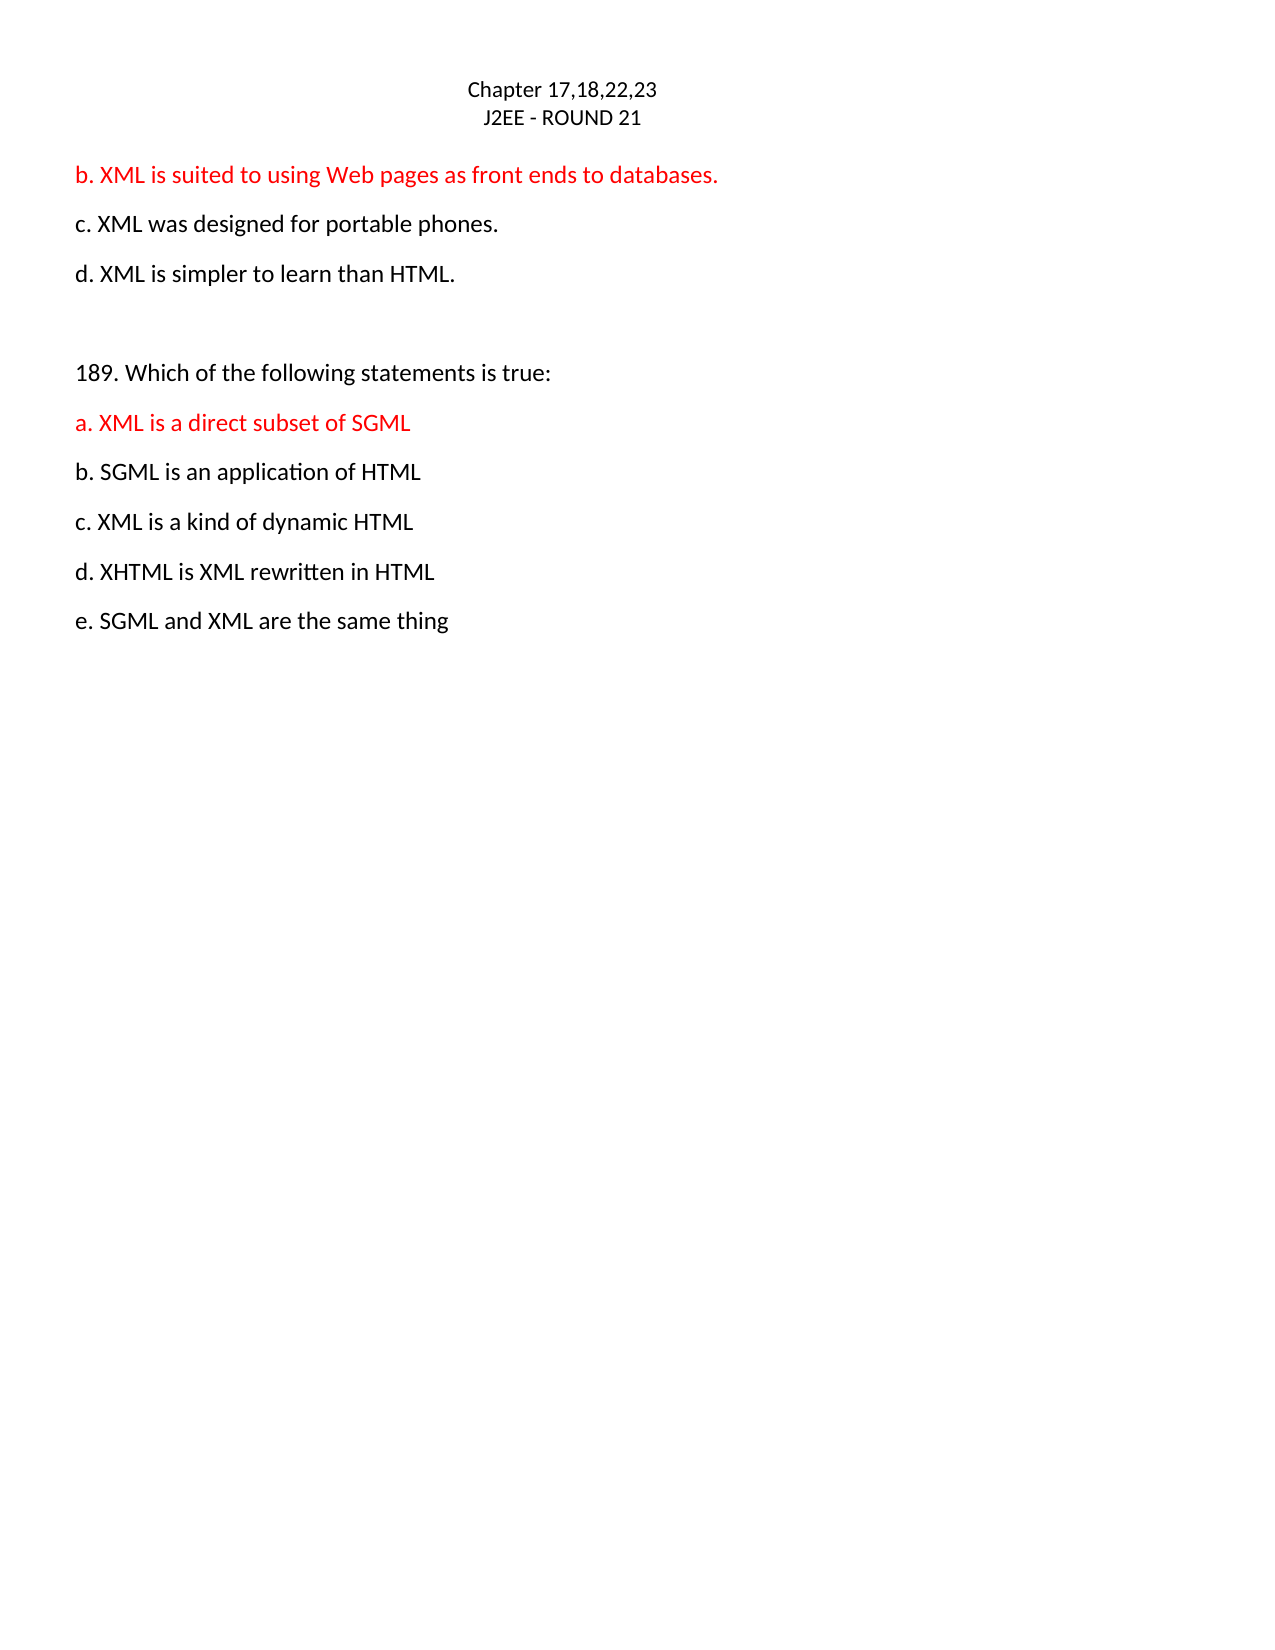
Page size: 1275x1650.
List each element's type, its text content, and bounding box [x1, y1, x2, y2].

text a. XML is a direct subset of SGML [75, 407, 1200, 437]
text 189. Which of the following statements is true: [75, 357, 1200, 388]
text d. XHTML is XML rewritten in HTML [75, 556, 1200, 586]
text e. SGML and XML are the same thing [75, 605, 1200, 636]
text d. XML is simpler to learn than HTML. [75, 258, 1200, 289]
text b. SGML is an application of HTML [75, 457, 1200, 487]
text b. XML is suited to using Web pages as front ends to databases. [75, 159, 1200, 189]
text c. XML was designed for portable phones. [75, 209, 1200, 239]
text c. XML is a kind of dynamic HTML [75, 506, 1200, 537]
